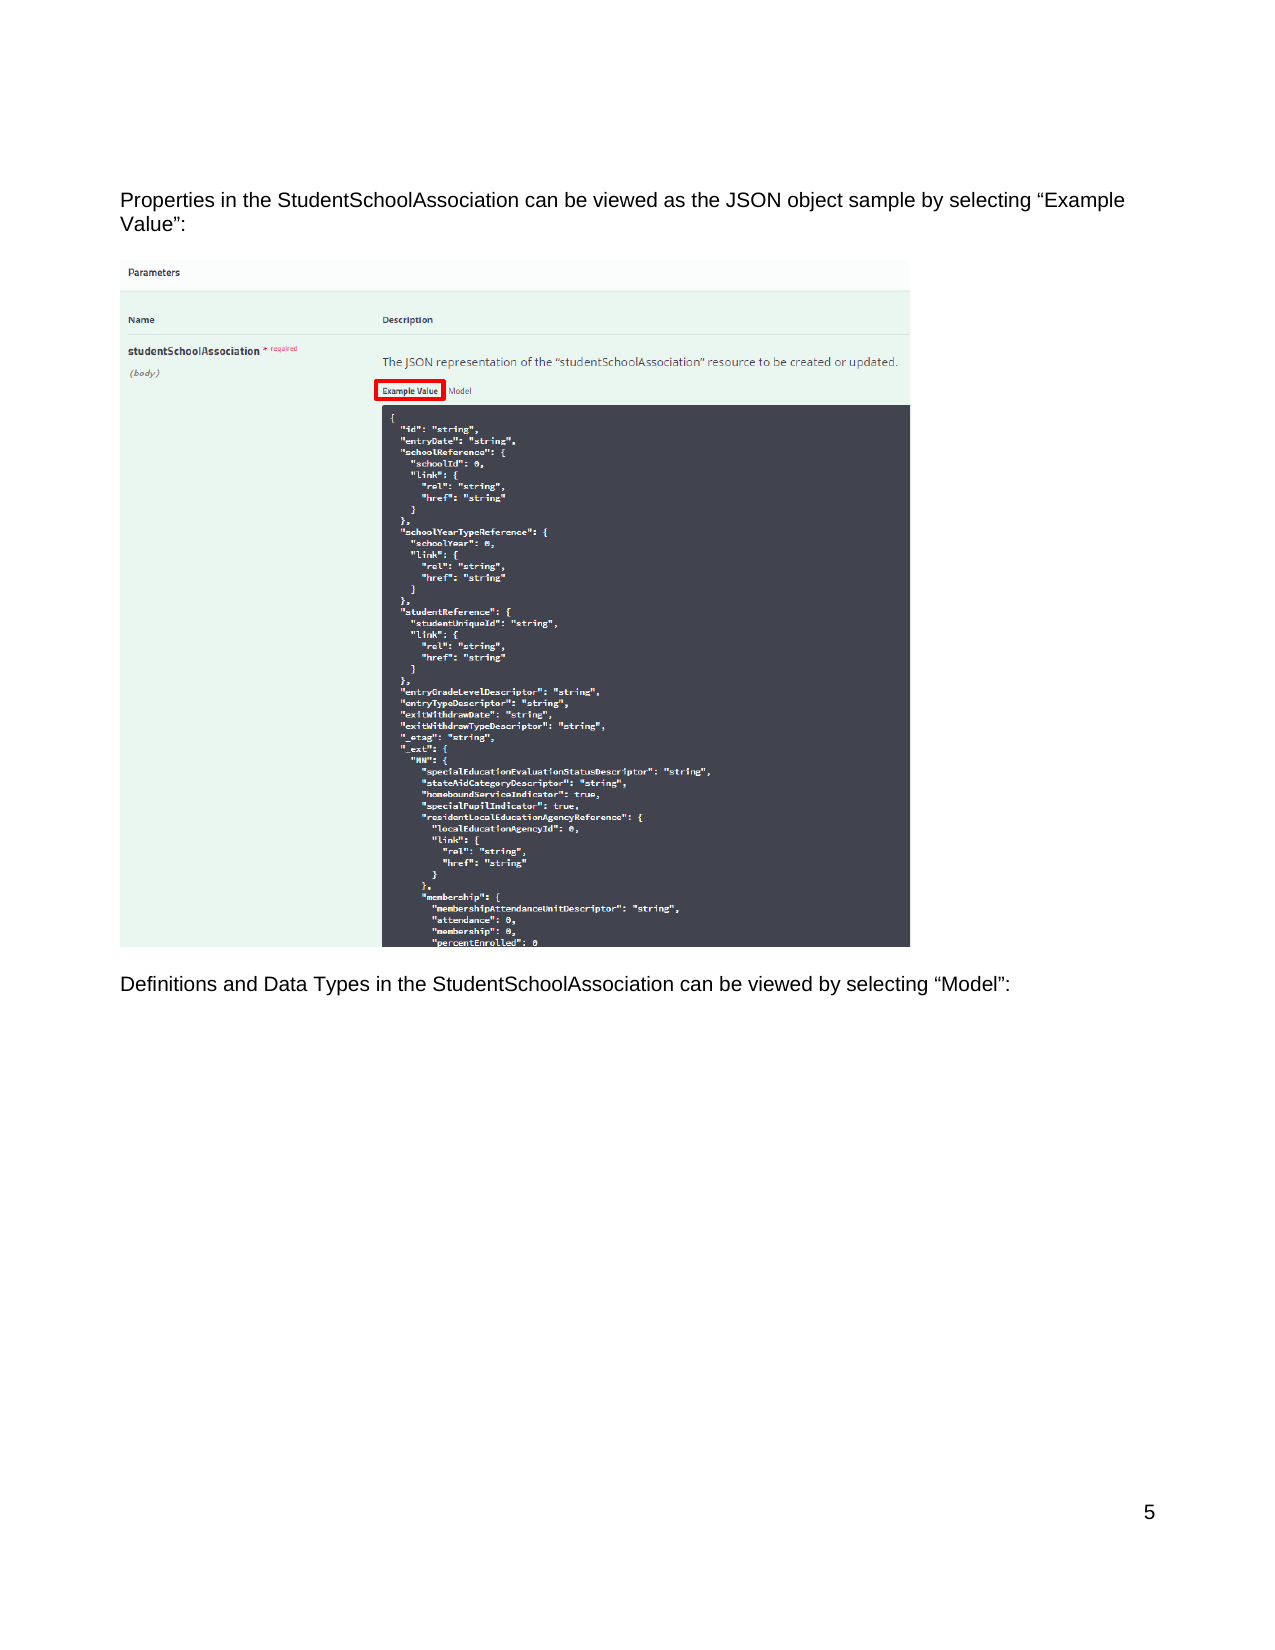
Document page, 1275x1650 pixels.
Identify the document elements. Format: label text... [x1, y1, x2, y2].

text Properties in the StudentSchoolAssociation can be viewed as the JSON object sample by selecting “Example Value”: [120, 187, 1155, 235]
picture [120, 260, 911, 947]
text Definitions and Data Types in the StudentSchoolAssociation can be viewed by selecting “Model”: [120, 972, 1155, 996]
